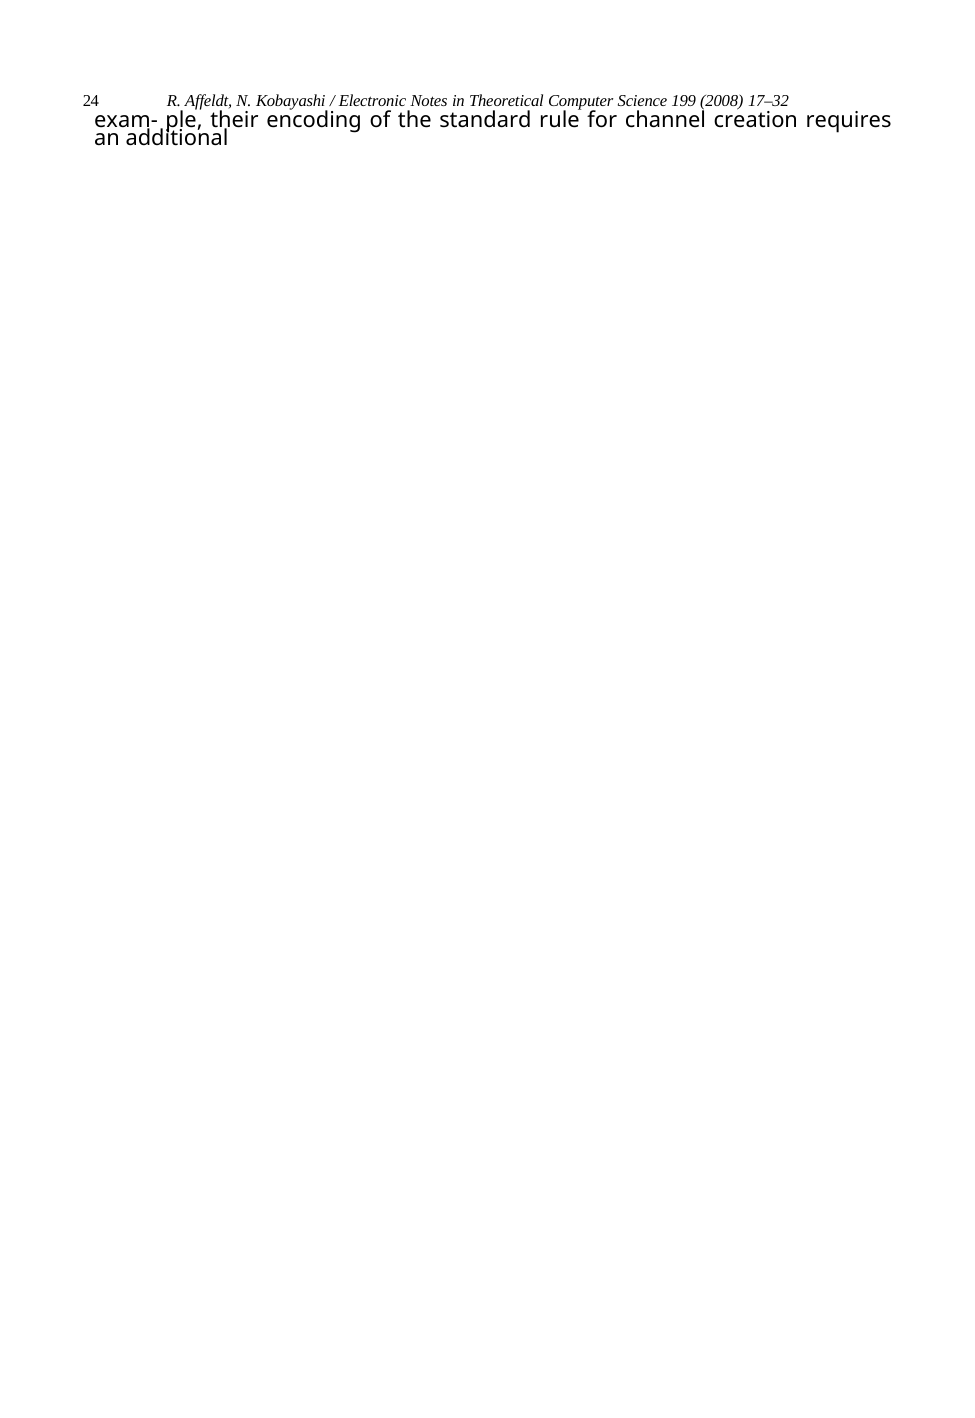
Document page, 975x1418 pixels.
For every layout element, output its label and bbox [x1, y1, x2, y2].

text [94, 110, 893, 152]
